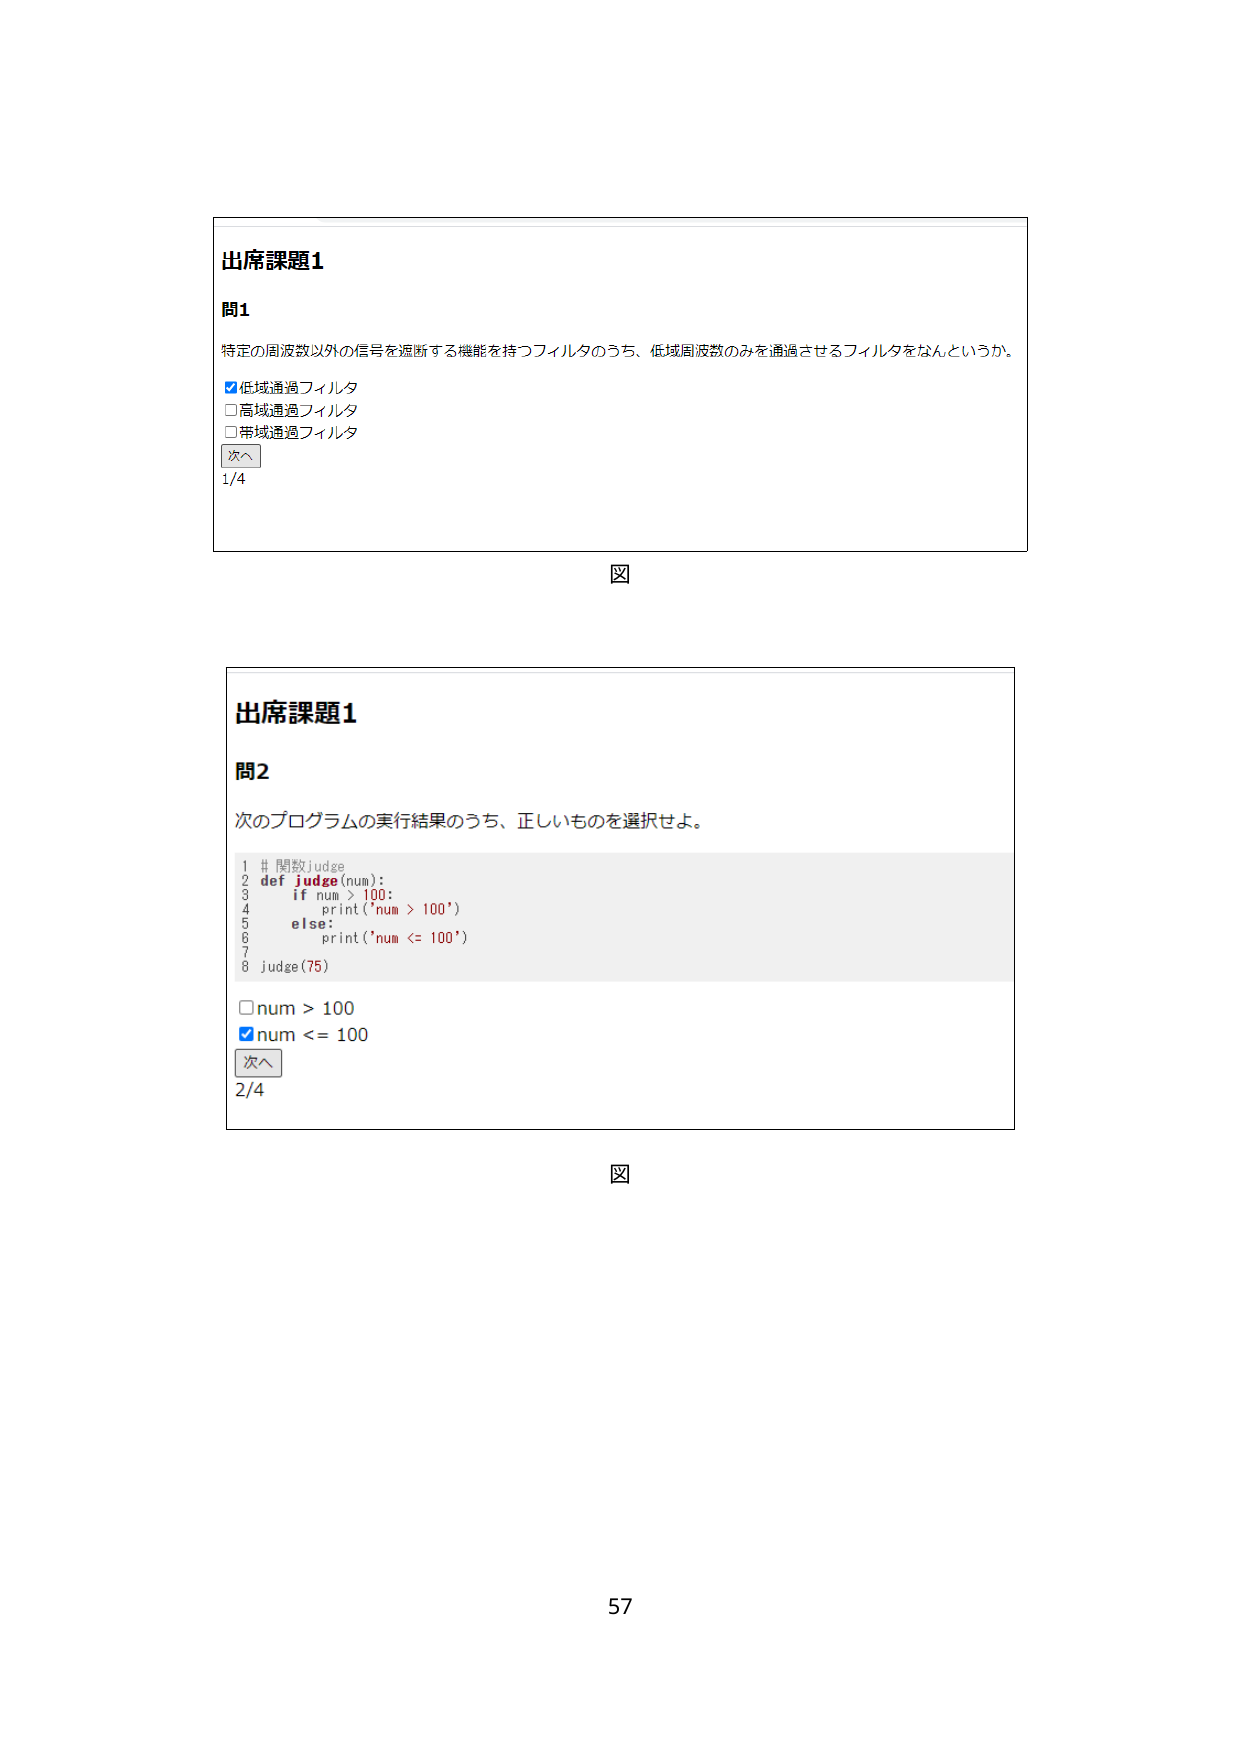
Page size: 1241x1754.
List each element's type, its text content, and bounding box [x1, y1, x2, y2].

picture [227, 668, 1014, 1129]
text 図 [177, 1154, 1063, 1192]
text 図 [177, 554, 1063, 592]
picture [214, 218, 1027, 551]
